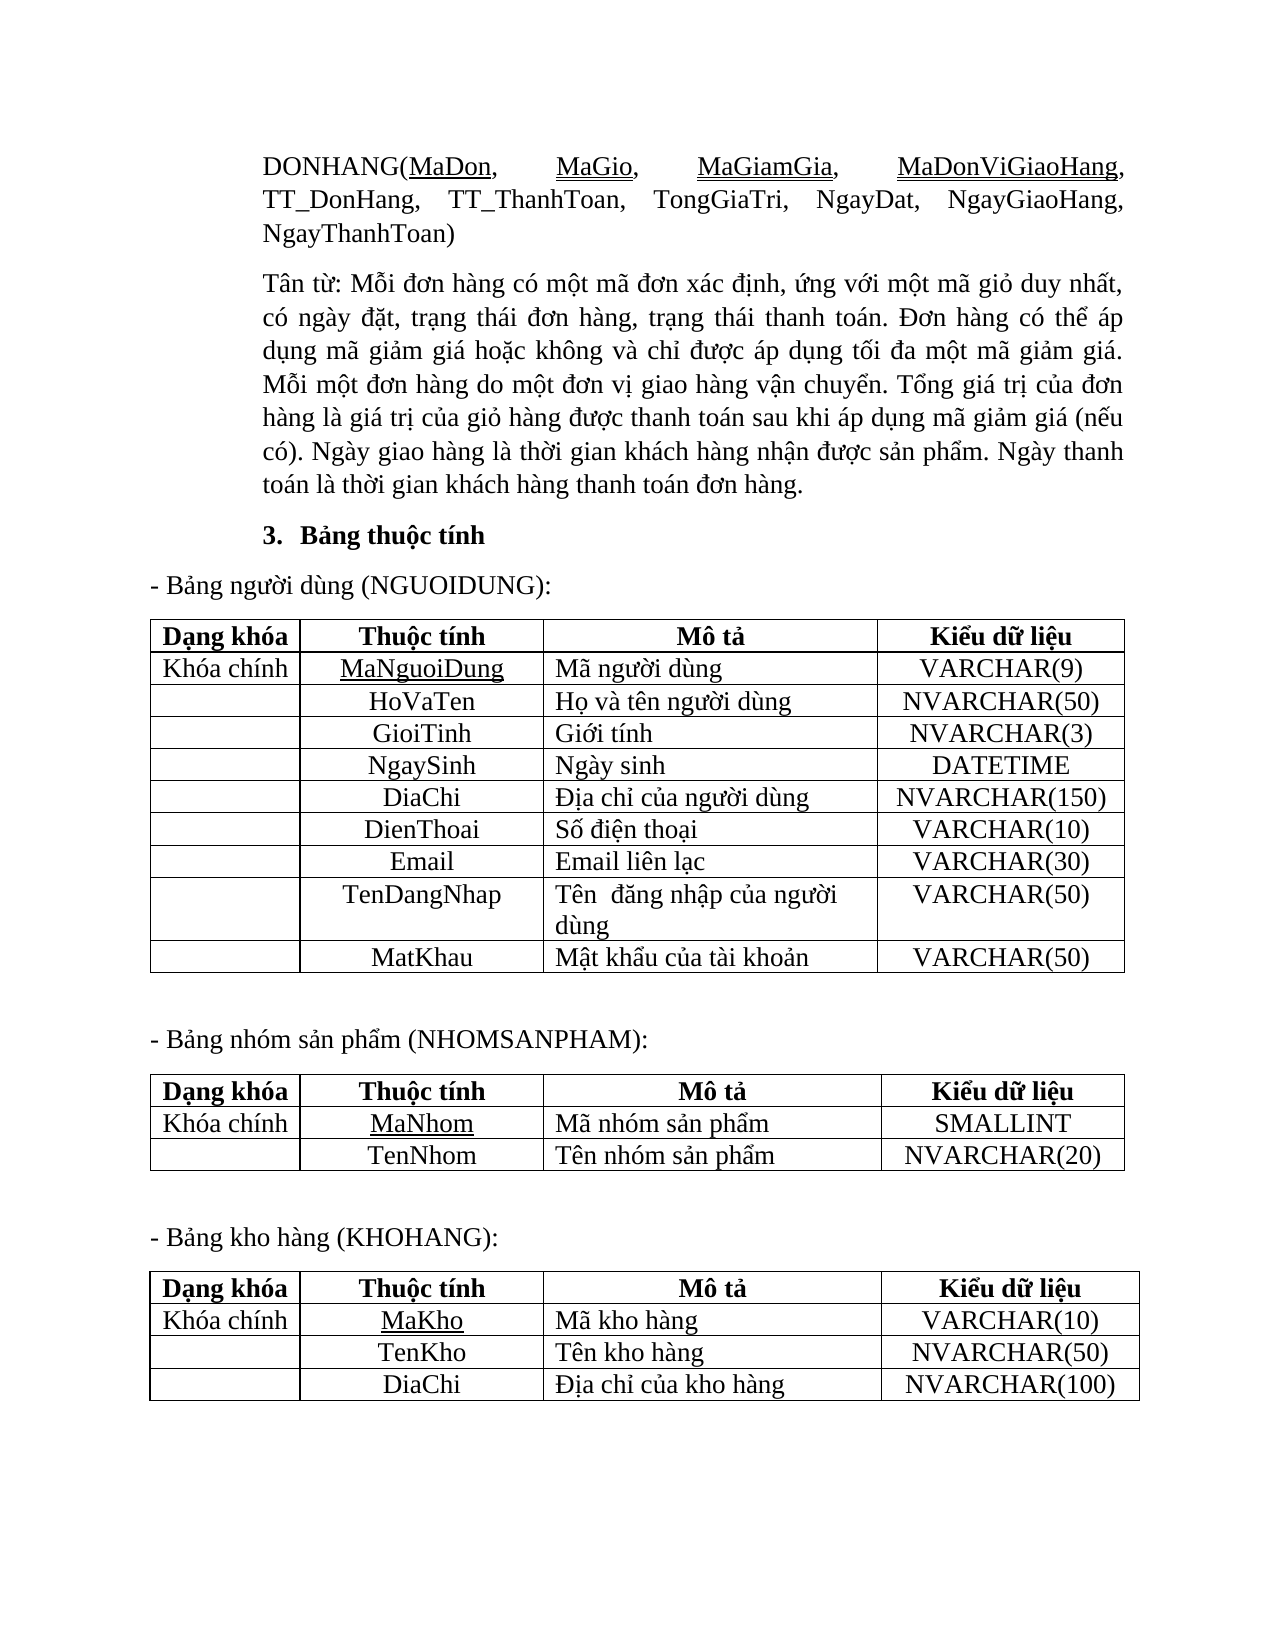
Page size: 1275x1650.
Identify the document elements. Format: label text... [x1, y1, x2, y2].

table_header Kiểu dữ liệu [878, 620, 1124, 651]
text - Bảng kho hàng (KHOHANG): [150, 1221, 1125, 1253]
table_cell TenKho [301, 1336, 543, 1368]
table_cell VARCHAR(9) [878, 653, 1124, 683]
text DONHANG(MaDon, MaGio, MaGiamGia, MaDonViGiaoHang, TT_DonHang, TT_ThanhToan, TongGiaTri, NgayDat, NgayGiaoHang, NgayThanhToan) [262, 150, 1125, 248]
table_cell VARCHAR(10) [878, 813, 1124, 844]
table_cell NgaySinh [301, 749, 543, 780]
table_cell [151, 813, 299, 844]
table_cell Giới tính [544, 717, 877, 748]
table_cell Mã nhóm sản phẩm [544, 1107, 881, 1138]
table_cell [151, 878, 299, 940]
table_cell Tên kho hàng [544, 1336, 881, 1368]
table_header Kiểu dữ liệu [882, 1272, 1139, 1303]
table_cell MaNguoiDung [301, 653, 543, 683]
table_header Mô tả [544, 620, 877, 651]
table_header Thuộc tính [301, 1075, 543, 1106]
table_cell DienThoai [301, 813, 543, 844]
table_cell MatKhau [301, 941, 543, 972]
table_cell Email [301, 846, 543, 877]
table_header Kiểu dữ liệu [882, 1075, 1124, 1106]
table_cell NVARCHAR(50) [878, 685, 1124, 716]
table_cell Mật khẩu của tài khoản [544, 941, 877, 972]
table_cell NVARCHAR(50) [882, 1336, 1139, 1368]
table_cell NVARCHAR(100) [882, 1369, 1139, 1400]
table_cell Họ và tên người dùng [544, 685, 877, 716]
table_cell Email liên lạc [544, 846, 877, 877]
table_cell VARCHAR(50) [878, 878, 1124, 940]
table_cell DiaChi [301, 1369, 543, 1400]
text - Bảng người dùng (NGUOIDUNG): [150, 569, 1125, 600]
table_cell VARCHAR(10) [882, 1304, 1139, 1335]
table_cell Khóa chính [151, 1304, 299, 1335]
table_cell [151, 1369, 299, 1400]
table_cell NVARCHAR(150) [878, 781, 1124, 812]
table_cell [151, 685, 299, 716]
table_cell VARCHAR(30) [878, 846, 1124, 877]
table_cell Ngày sinh [544, 749, 877, 780]
table_cell MaNhom [301, 1107, 543, 1138]
table_cell Tên đăng nhập của người dùng [544, 878, 877, 940]
table_cell Tên nhóm sản phẩm [544, 1139, 881, 1170]
table_cell [151, 941, 299, 972]
table_cell NVARCHAR(3) [878, 717, 1124, 748]
table_cell Mã người dùng [544, 653, 877, 683]
table_header Thuộc tính [301, 620, 543, 651]
table_cell Mã kho hàng [544, 1304, 881, 1335]
table_cell Khóa chính [151, 1107, 299, 1138]
table_cell TenDangNhap [301, 878, 543, 940]
table_header Dạng khóa [151, 1272, 299, 1303]
table_cell DiaChi [301, 781, 543, 812]
table_cell HoVaTen [301, 685, 543, 716]
table_cell Số điện thoại [544, 813, 877, 844]
table_cell Khóa chính [151, 653, 299, 683]
table_cell GioiTinh [301, 717, 543, 748]
table_cell VARCHAR(50) [878, 941, 1124, 972]
table_cell TenNhom [301, 1139, 543, 1170]
table_cell Địa chỉ của người dùng [544, 781, 877, 812]
table_cell [151, 1139, 299, 1170]
text - Bảng nhóm sản phẩm (NHOMSANPHAM): [150, 1023, 1125, 1054]
table_header Dạng khóa [151, 1075, 299, 1106]
table_cell MaKho [301, 1304, 543, 1335]
table_header Dạng khóa [151, 620, 299, 651]
table_cell [151, 781, 299, 812]
table_cell [151, 717, 299, 748]
table_cell SMALLINT [882, 1107, 1124, 1138]
list Bảng thuộc tính [262, 519, 1125, 550]
table_cell Địa chỉ của kho hàng [544, 1369, 881, 1400]
table_cell DATETIME [878, 749, 1124, 780]
table_cell NVARCHAR(20) [882, 1139, 1124, 1170]
table_header Thuộc tính [301, 1272, 543, 1303]
table_cell [151, 749, 299, 780]
table_header Mô tả [544, 1272, 881, 1303]
table_cell [151, 1336, 299, 1368]
table_cell [151, 846, 299, 877]
table_header Mô tả [544, 1075, 881, 1106]
text Tân từ: Mỗi đơn hàng có một mã đơn xác định, ứng với một mã giỏ duy nhất, có ngày đặt, trạng thái đơn hàng, trạng thái thanh toán. Đơn hàng có thể áp dụng mã giảm giá hoặc không và chỉ được áp dụng tối đa một mã giảm giá. Mỗi một đơn hàng do một đơn vị giao hàng vận chuyển. Tổng giá trị của đơn hàng là giá trị của giỏ hàng được thanh toán sau khi áp dụng mã giảm giá (nếu có). Ngày giao hàng là thời gian khách hàng nhận được sản phẩm. Ngày thanh toán là thời gian khách hàng thanh toán đơn hàng. [262, 267, 1125, 500]
